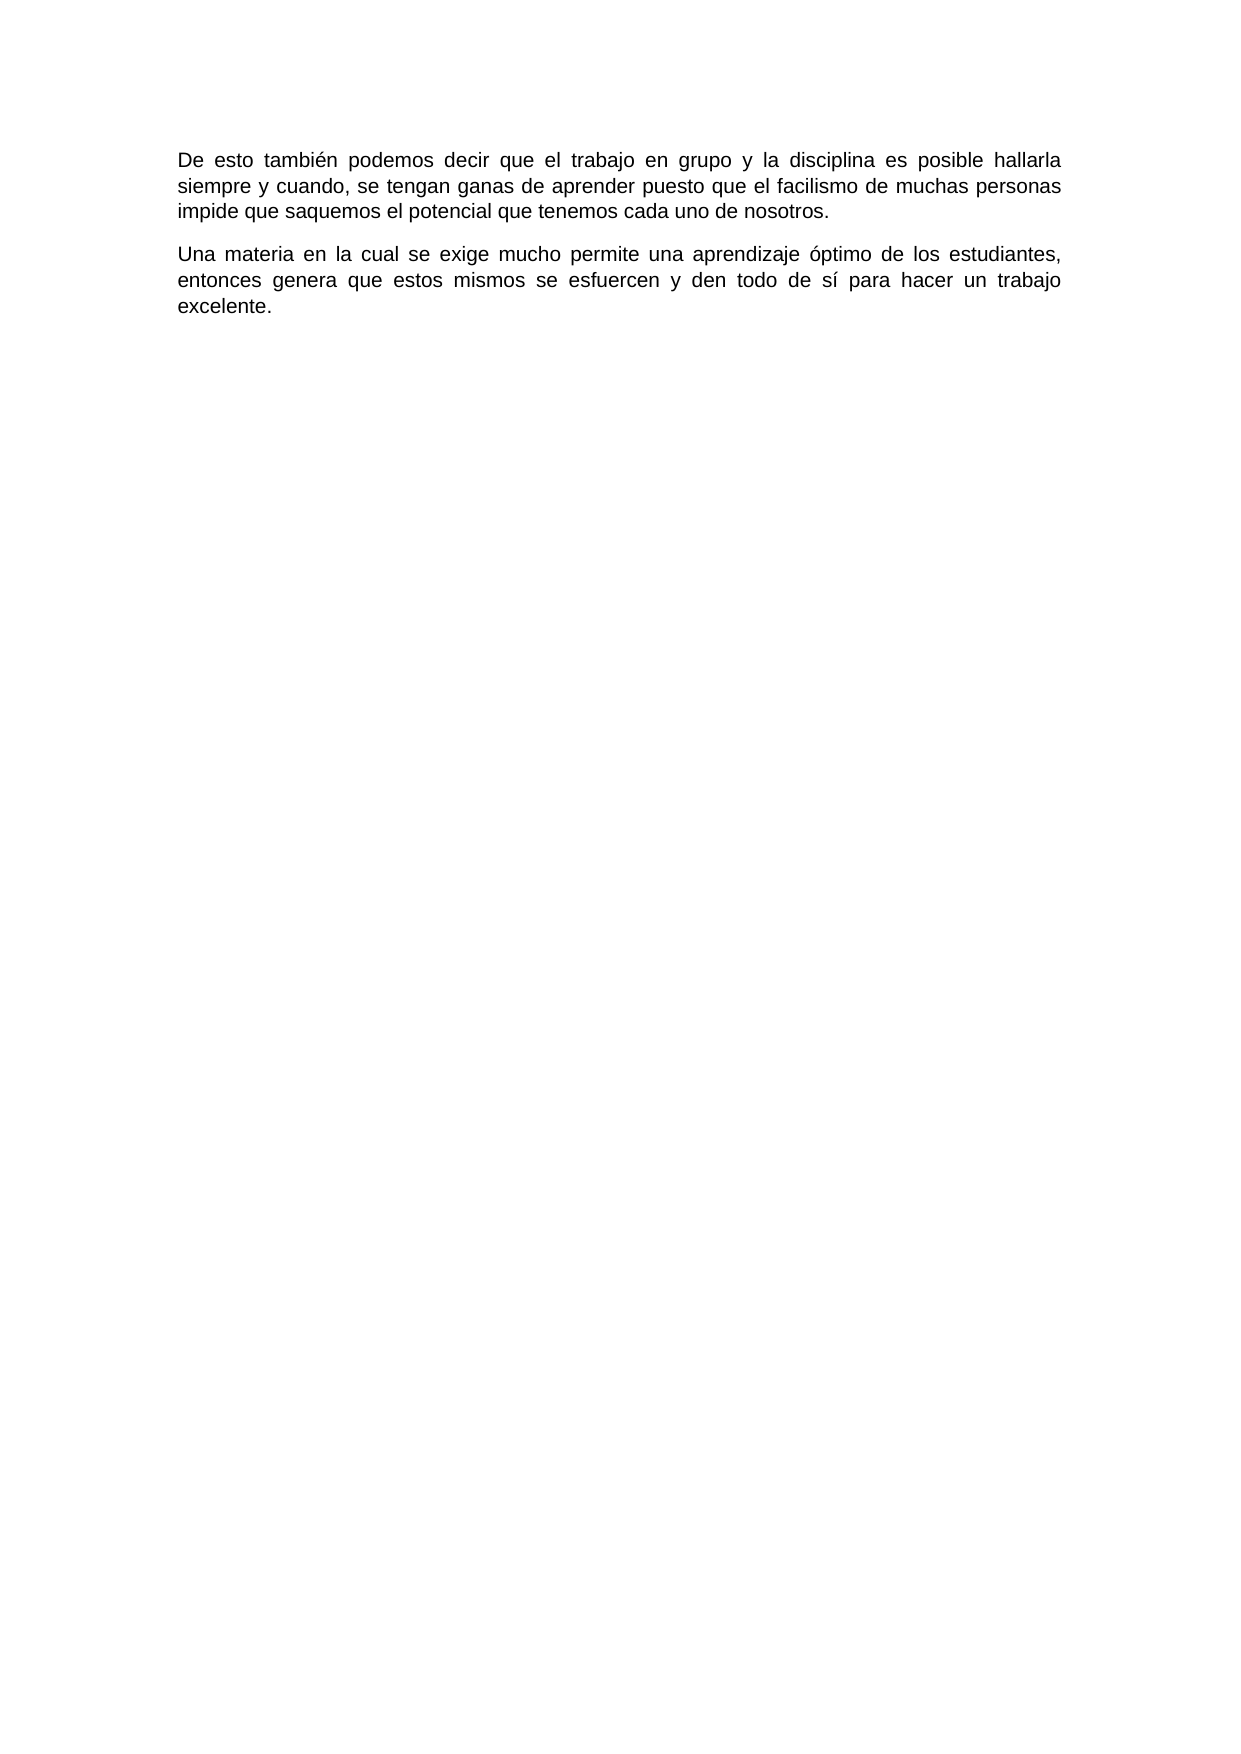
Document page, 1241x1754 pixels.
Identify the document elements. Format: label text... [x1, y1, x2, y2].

text Una materia en la cual se exige mucho permite una aprendizaje óptimo de los estudiantes, entonces genera que estos mismos se esfuercen y den todo de sí para hacer un trabajo excelente. [177, 242, 1063, 317]
text De esto también podemos decir que el trabajo en grupo y la disciplina es posible hallarla siempre y cuando, se tengan ganas de aprender puesto que el facilismo de muchas personas impide que saquemos el potencial que tenemos cada uno de nosotros. [177, 148, 1063, 223]
